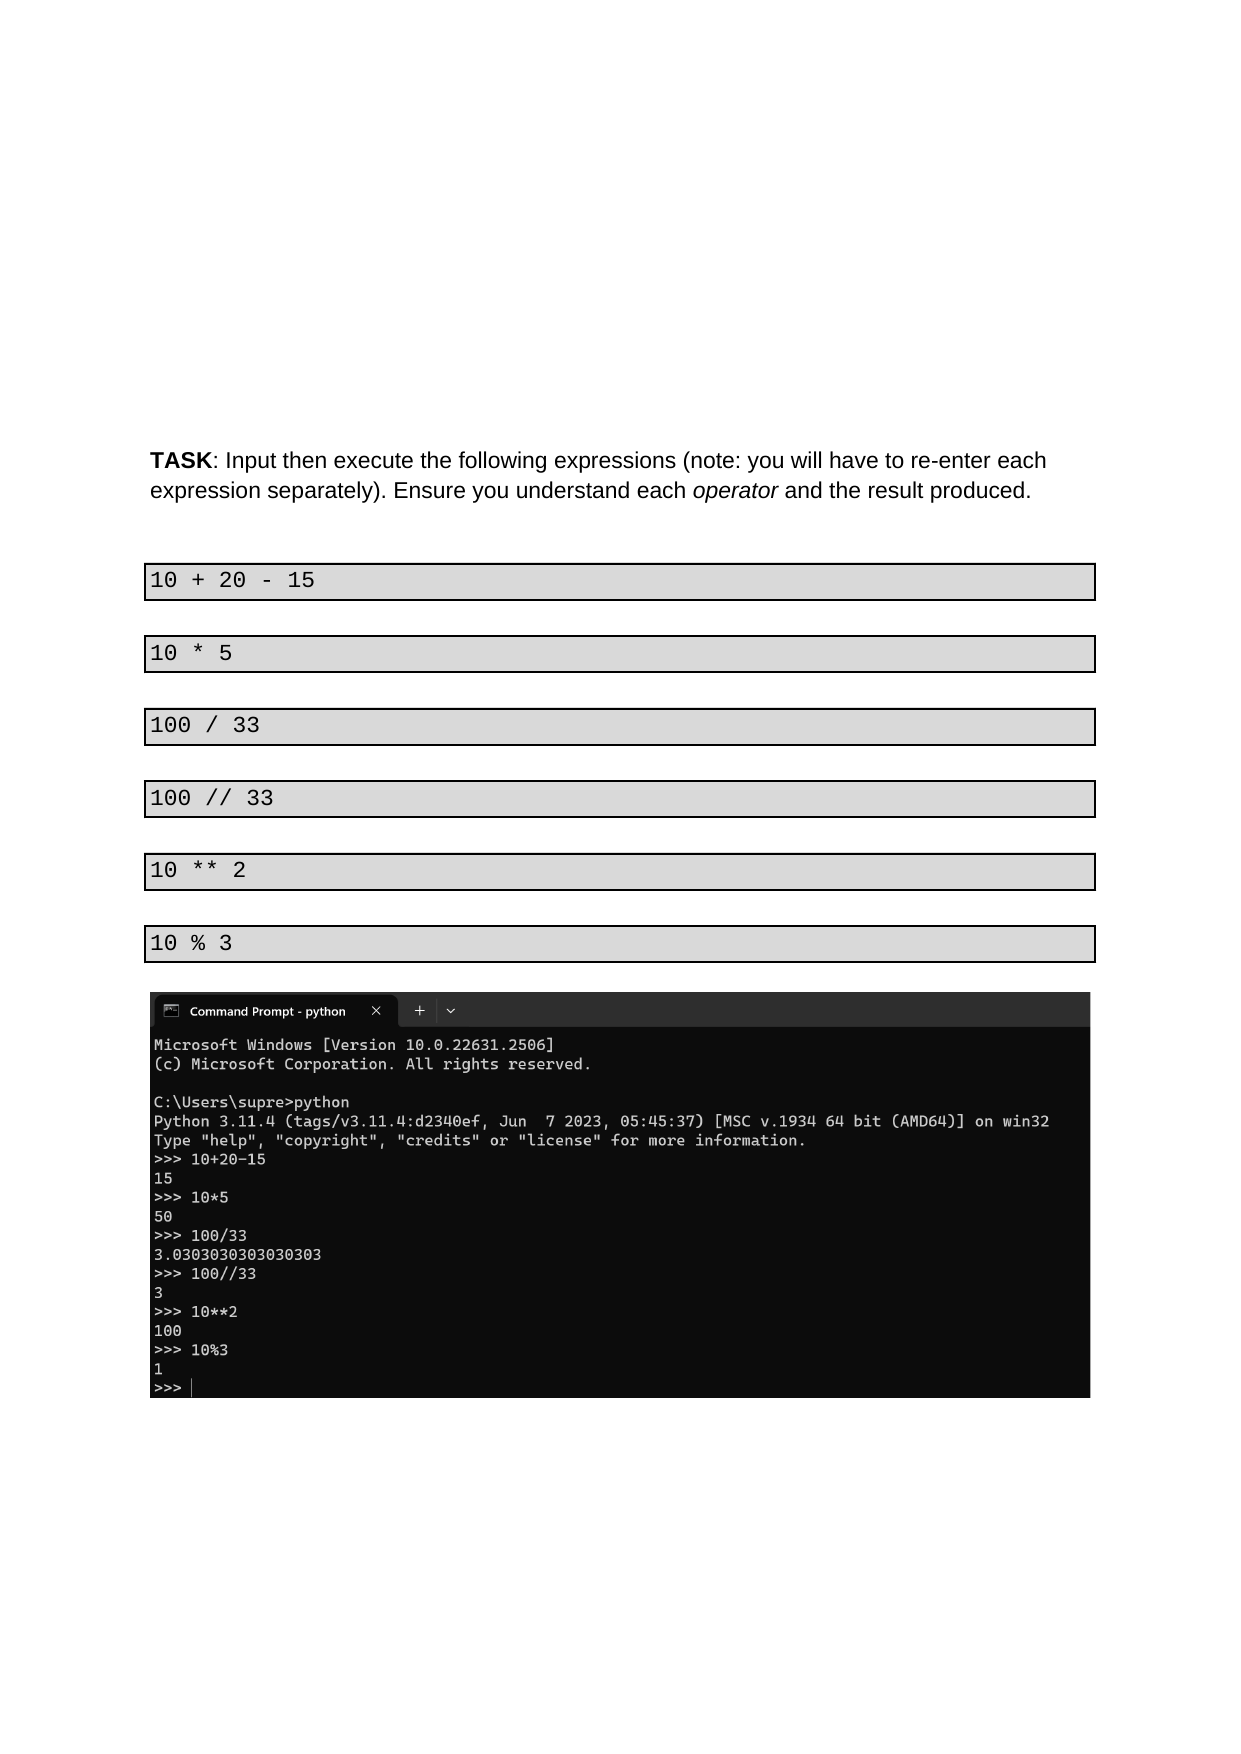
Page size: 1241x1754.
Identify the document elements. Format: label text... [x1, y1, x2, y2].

text 10 ** 2 [146, 855, 1094, 889]
text 10 + 20 - 15 [146, 565, 1094, 599]
text 100 / 33 [146, 710, 1094, 744]
text 10 * 5 [146, 637, 1094, 671]
text 10 % 3 [146, 927, 1094, 961]
text TASK: Input then execute the following expressions (note: you will have to re-enter each expression separately). Ensure you understand each operator and the result produced. [150, 447, 1090, 503]
text 100 // 33 [146, 782, 1094, 816]
picture [150, 992, 1091, 1398]
